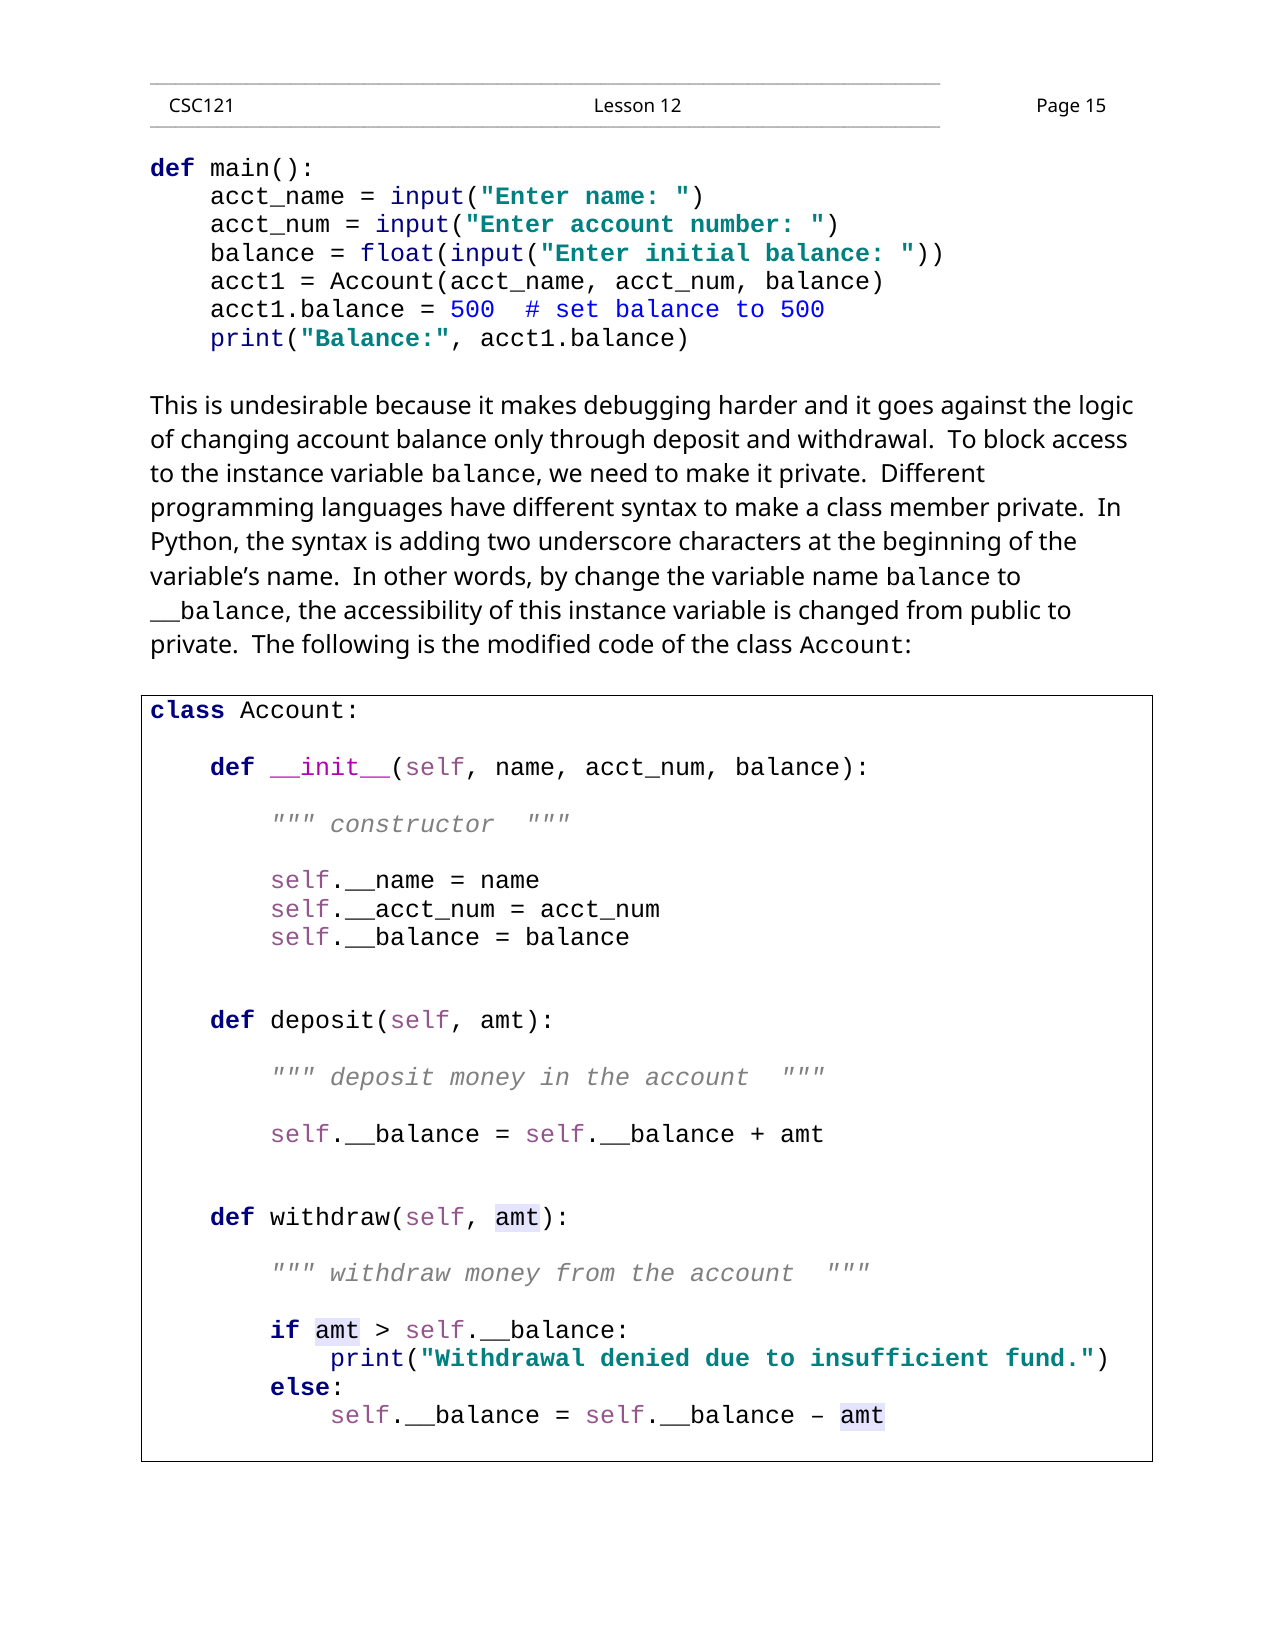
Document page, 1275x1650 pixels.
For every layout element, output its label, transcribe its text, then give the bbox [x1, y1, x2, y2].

text def main(): acct_name = input("Enter name: ") acct_num = input("Enter account number: ") balance = float(input("Enter initial balance: ")) acct1 = Account(acct_name, acct_num, balance) acct1.balance = 500 # set balance to 500 print("Balance:", acct1.balance) [150, 155, 1144, 353]
text def deposit(self, amt): """ deposit money in the account """ self.__balance = self.__balance + amt [150, 979, 1144, 1176]
text This is undesirable because it makes debugging harder and it goes against the logic of changing account balance only through deposit and withdrawal. To block access to the instance variable balance, we need to make it private. Different programming languages have different syntax to make a class member private. In Python, the syntax is adding two underscore characters at the beginning of the variable’s name. In other words, by change the variable name balance to __balance, the accessibility of this instance variable is changed from public to private. The following is the modified code of the class Account: [150, 388, 1144, 661]
text class Account: def __init__(self, name, acct_num, balance): """ constructor """ self.__name = name self.__acct_num = acct_num self.__balance = balance [142, 696, 1152, 979]
text def withdraw(self, amt): """ withdraw money from the account """ if amt > self.__balance: print("Withdrawal denied due to insufficient fund.") else: self.__balance = self.__balance – amt [150, 1176, 1144, 1428]
